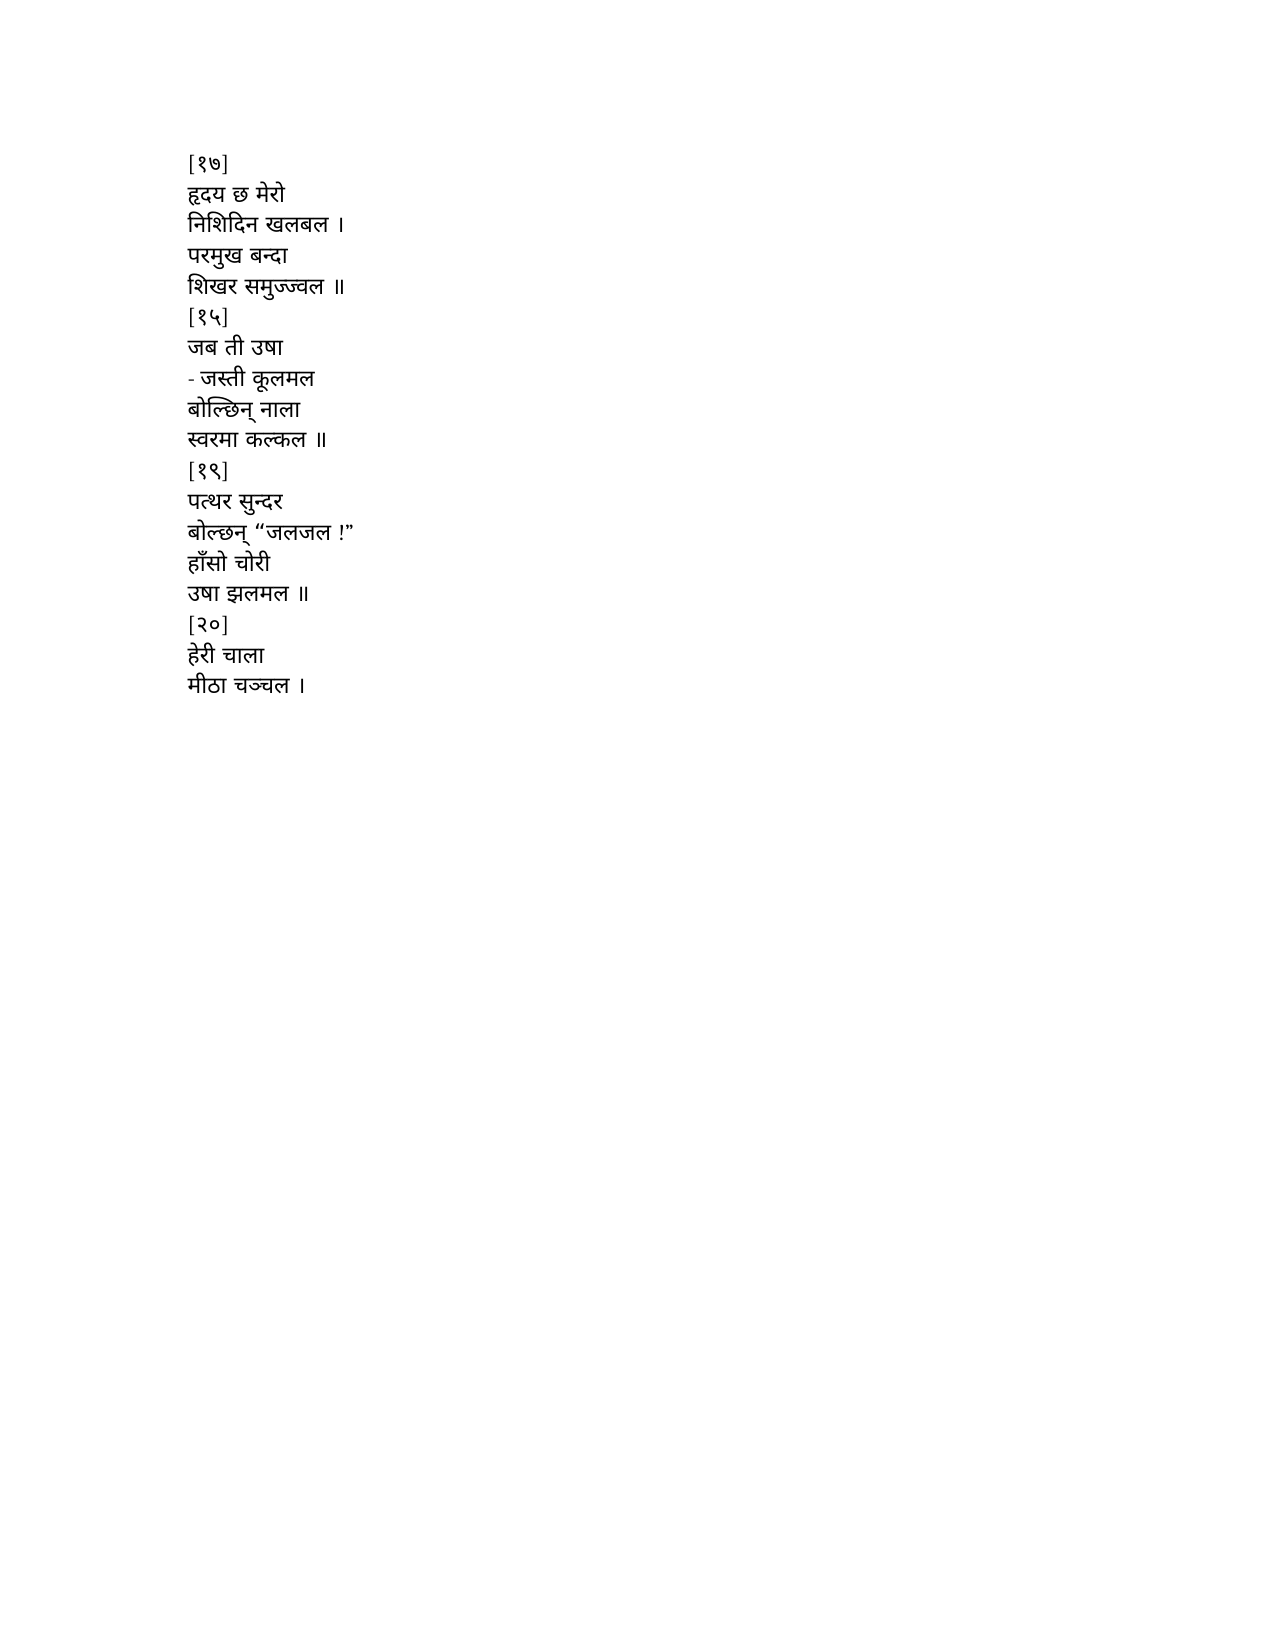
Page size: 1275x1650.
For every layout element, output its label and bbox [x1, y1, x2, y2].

text [187, 150, 1087, 729]
